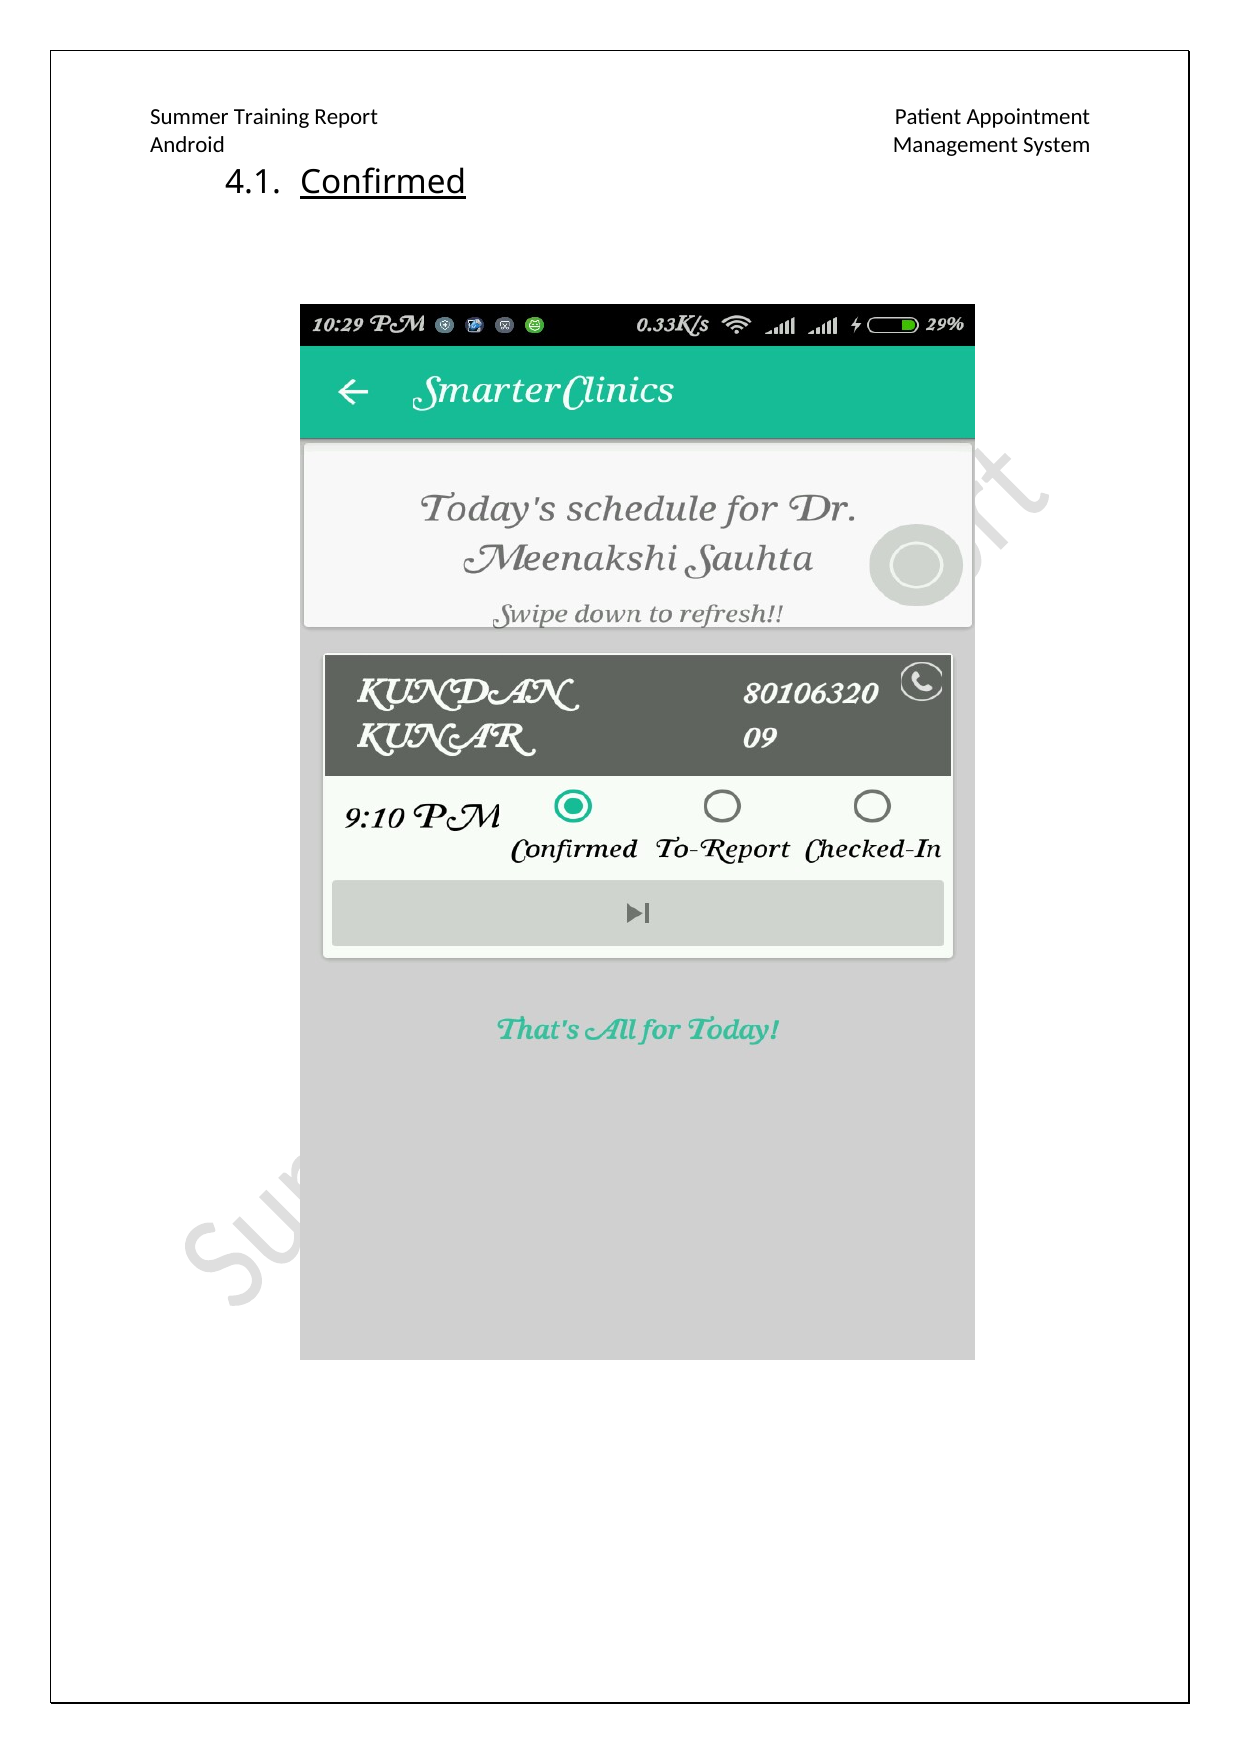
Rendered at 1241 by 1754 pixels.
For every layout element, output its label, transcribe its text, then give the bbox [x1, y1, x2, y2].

picture [300, 304, 975, 1360]
list Confirmed [225, 158, 1089, 203]
